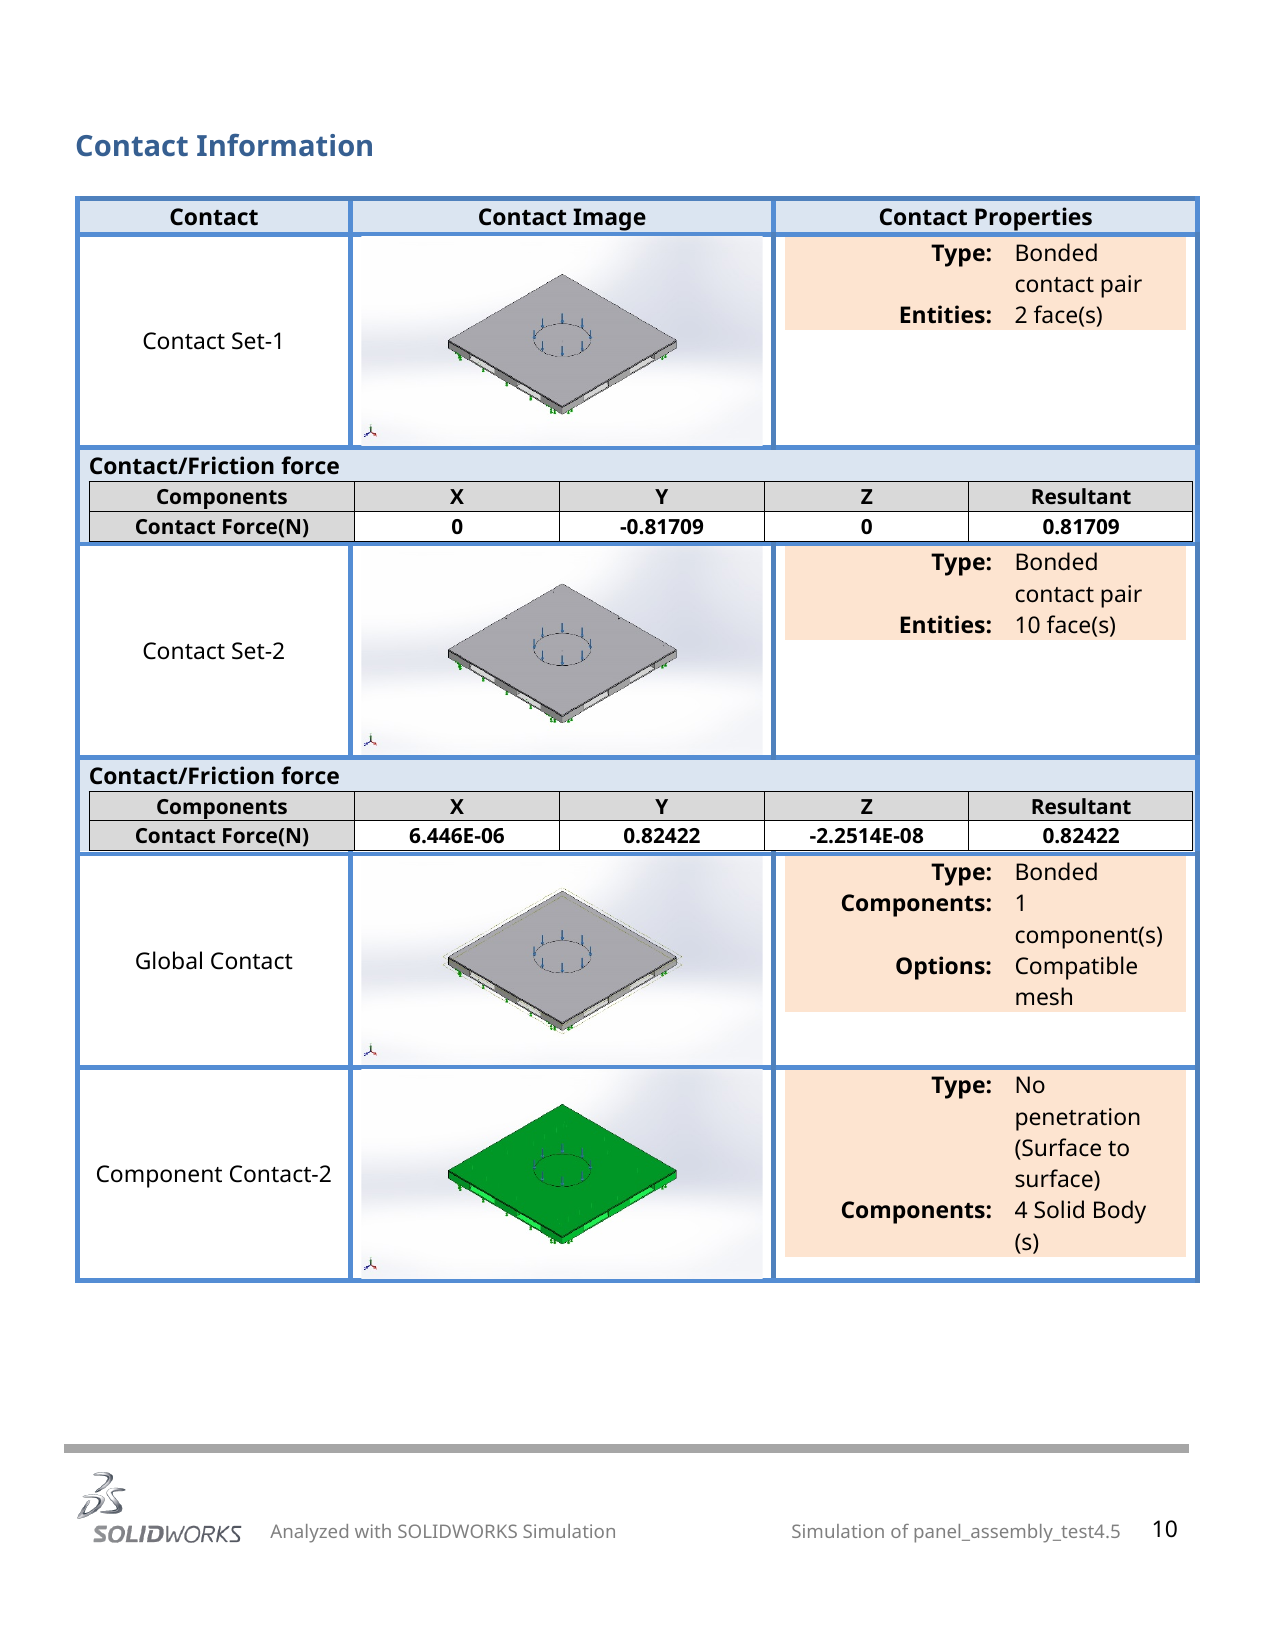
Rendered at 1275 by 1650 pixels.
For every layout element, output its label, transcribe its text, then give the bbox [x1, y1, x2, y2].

picture [361, 236, 763, 446]
picture [361, 1069, 763, 1279]
picture [361, 856, 763, 1065]
picture [75, 1453, 243, 1544]
picture [361, 546, 763, 755]
table_header Contact Information [64, 75, 1211, 1345]
